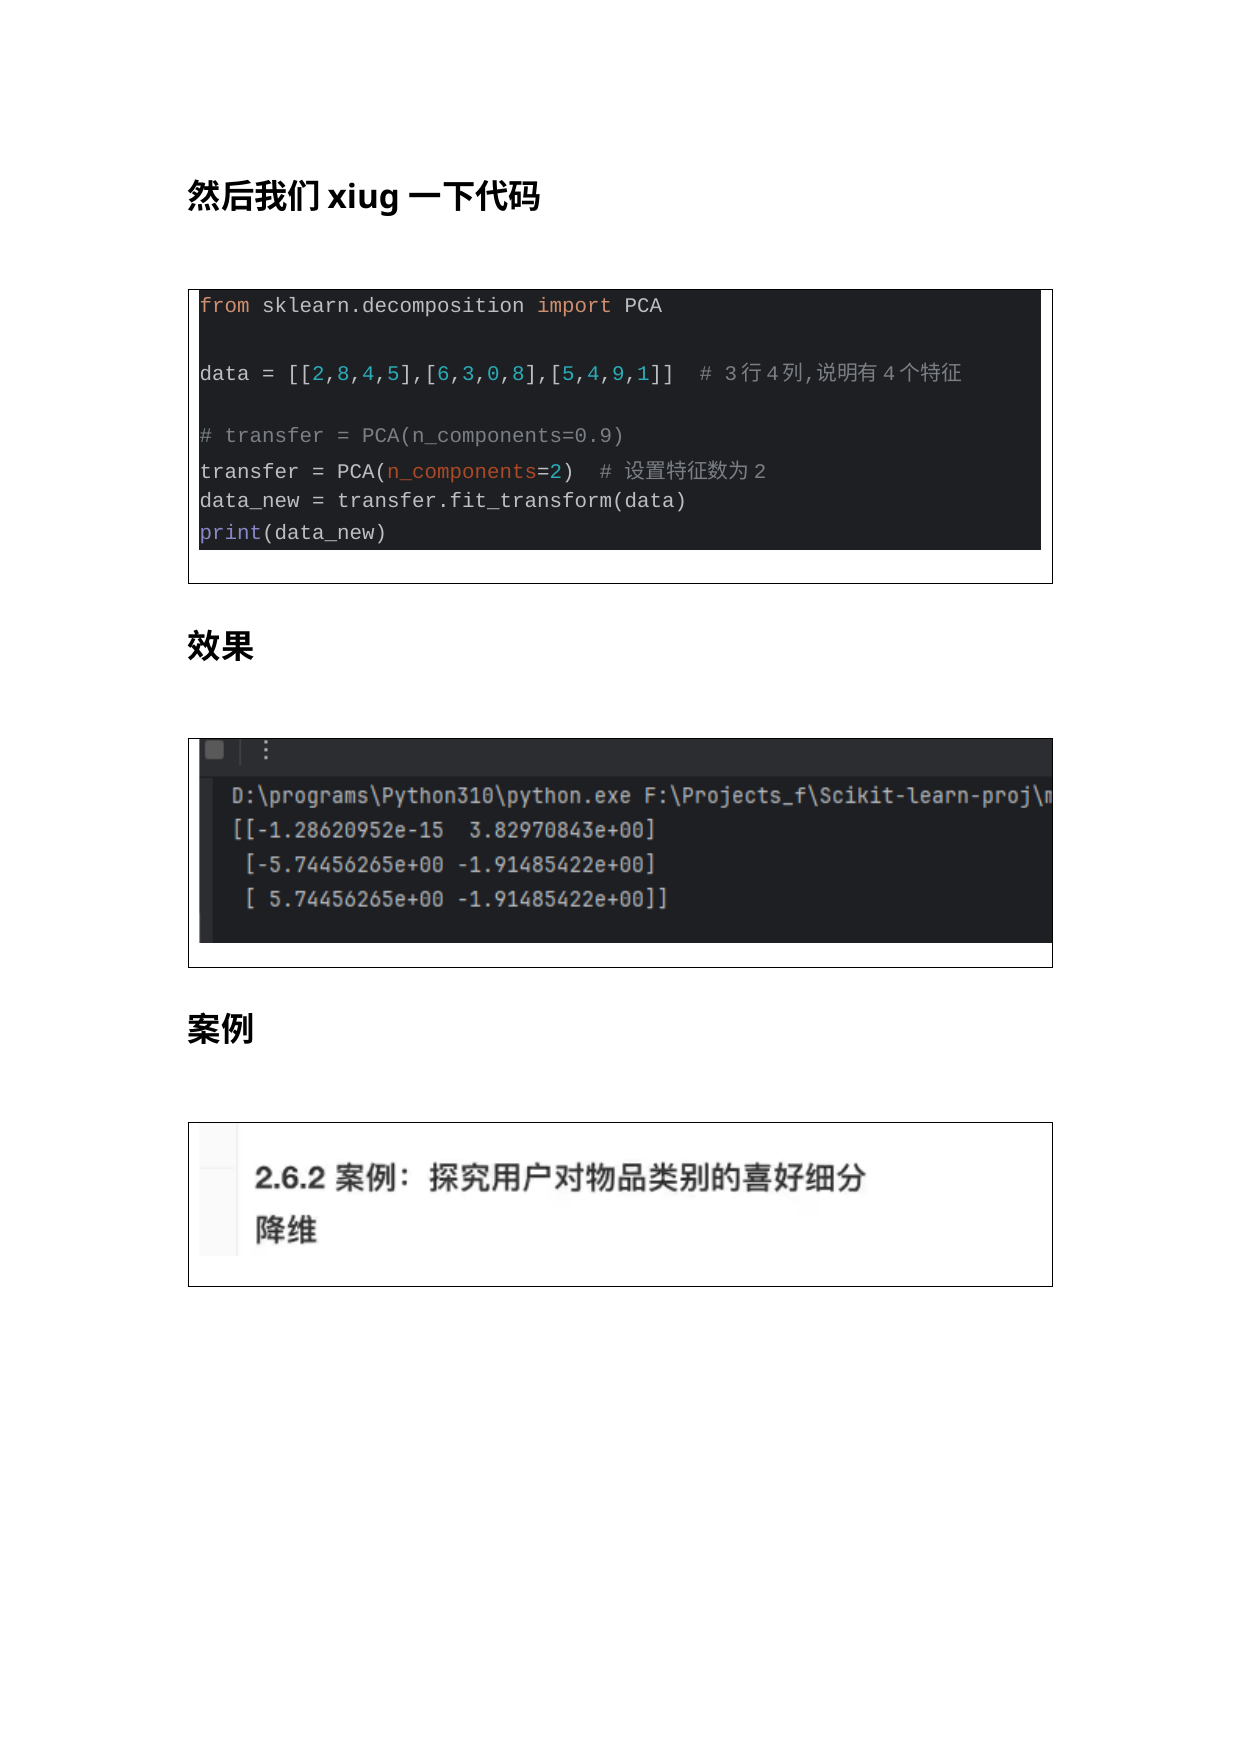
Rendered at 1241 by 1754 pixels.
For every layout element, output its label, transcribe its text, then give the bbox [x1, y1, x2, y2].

subtitle 然后我们xiug 一下代码 [187, 162, 1053, 227]
subtitle 效果 [187, 611, 1053, 676]
subtitle 案例 [187, 995, 1053, 1060]
table_header [189, 739, 1052, 967]
table_header [189, 1123, 1052, 1286]
table_header from sklearn.decomposition import PCA data = [[2,8,4,5],[6,3,0,8],[5,4,9,1]] # 3行4列,说明有4个特征 # transfer = PCA(n_components=0.9) transfer = PCA(n_components=2) # 设置特征数为2 data_new = transfer.fit_transform(data) print(data_new) [189, 290, 1052, 583]
picture [199, 1123, 884, 1256]
picture [199, 739, 1053, 943]
